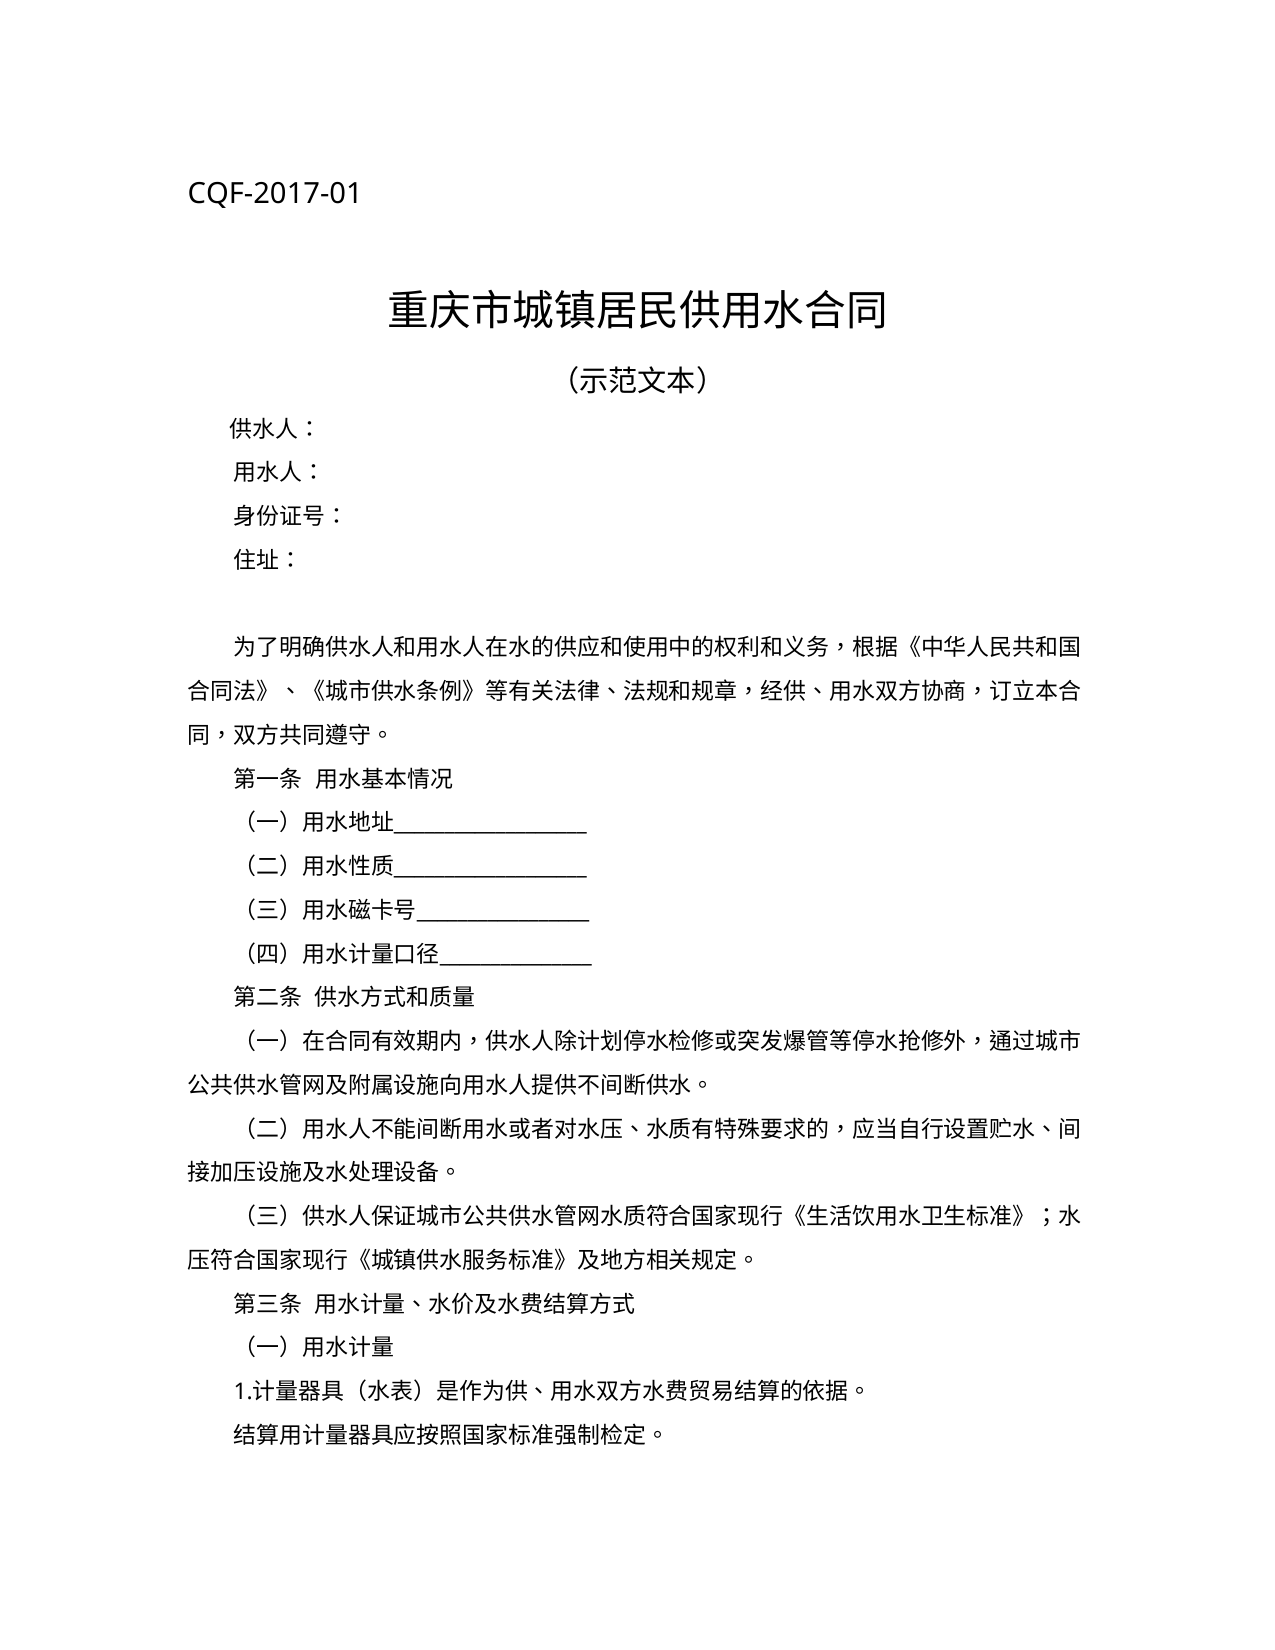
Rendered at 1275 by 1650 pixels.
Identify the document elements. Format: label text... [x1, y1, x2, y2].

text 第三条 用水计量、水价及水费结算方式 [187, 1275, 1087, 1319]
text 身份证号： [187, 487, 1087, 531]
text （一）用水计量 [187, 1319, 1087, 1362]
text 重庆市城镇居民供用水合同 [187, 275, 1087, 337]
text （一）用水地址___________________ [187, 794, 1087, 837]
text （示范文本） [187, 337, 1087, 400]
text 结算用计量器具应按照国家标准强制检定。 [187, 1406, 1087, 1450]
text （三）供水人保证城市公共供水管网水质符合国家现行《生活饮用水卫生标准》；水压符合国家现行《城镇供水服务标准》及地方相关规定。 [187, 1187, 1087, 1275]
text CQF-2017-01 [187, 150, 1087, 212]
text （三）用水磁卡号_________________ [187, 881, 1087, 925]
text （一）在合同有效期内，供水人除计划停水检修或突发爆管等停水抢修外，通过城市公共供水管网及附属设施向用水人提供不间断供水。 [187, 1012, 1087, 1100]
text 供水人： [187, 400, 1087, 444]
text 为了明确供水人和用水人在水的供应和使用中的权利和义务，根据《中华人民共和国合同法》、《城市供水条例》等有关法律、法规和规章，经供、用水双方协商，订立本合同，双方共同遵守。 [187, 619, 1087, 750]
text （四）用水计量口径_______________ [187, 925, 1087, 969]
text 1.计量器具（水表）是作为供、用水双方水费贸易结算的依据。 [187, 1362, 1087, 1406]
text 第二条 供水方式和质量 [187, 969, 1087, 1012]
text 第一条 用水基本情况 [187, 750, 1087, 794]
text 住址： [187, 531, 1087, 575]
text （二）用水人不能间断用水或者对水压、水质有特殊要求的，应当自行设置贮水、间接加压设施及水处理设备。 [187, 1100, 1087, 1187]
text 用水人： [187, 444, 1087, 487]
text （二）用水性质___________________ [187, 837, 1087, 881]
